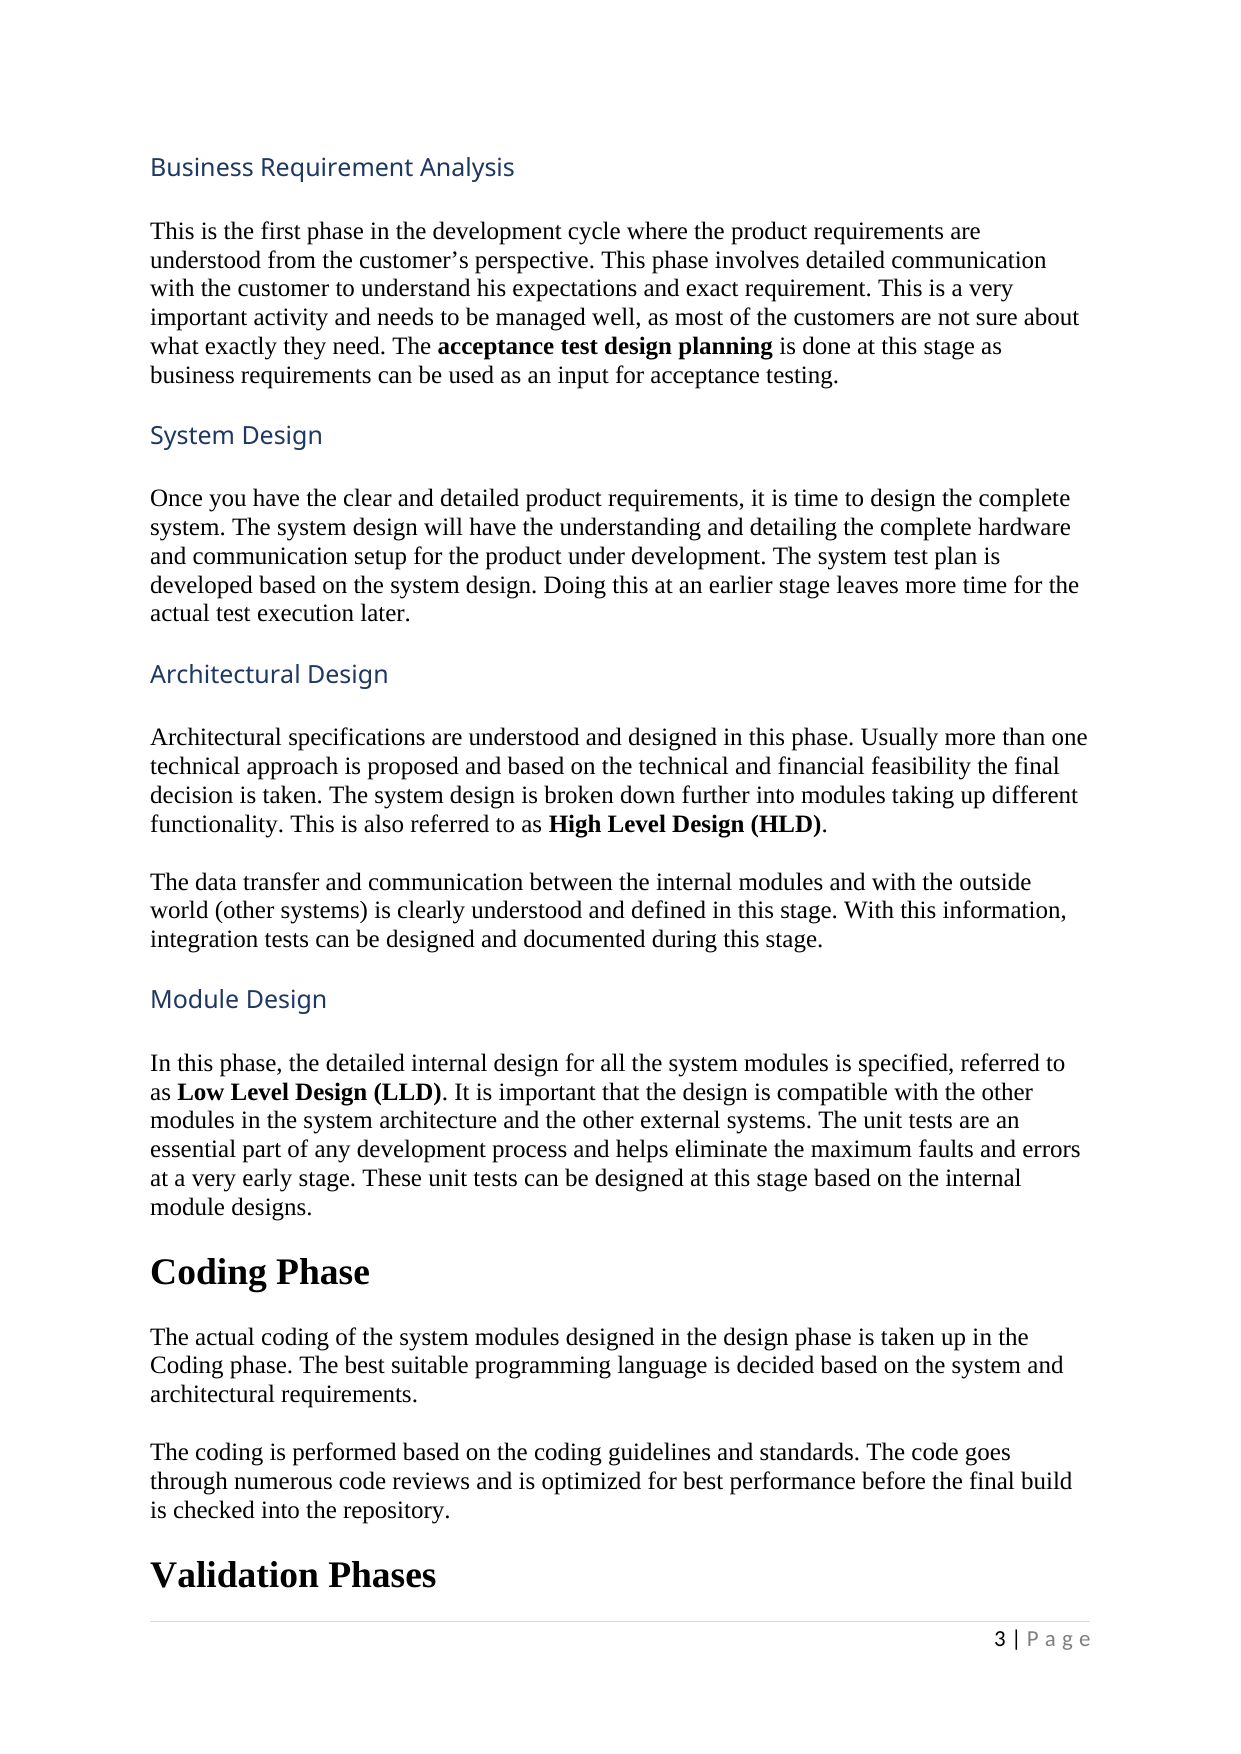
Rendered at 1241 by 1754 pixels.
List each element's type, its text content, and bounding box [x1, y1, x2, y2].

subtitle Architectural Design [150, 656, 1090, 691]
text In this phase, the detailed internal design for all the system modules is specified, referred to as Low Level Design (LLD). It is important that the design is compatible with the other modules in the system architecture and the other external systems. The unit tests are an essential part of any development process and helps eliminate the maximum faults and errors at a very early stage. These unit tests can be designed at this stage based on the internal module designs. [150, 1048, 1090, 1220]
text Once you have the clear and detailed product requirements, it is time to design the complete system. The system design will have the understanding and detailing the complete hardware and communication setup for the product under development. The system test plan is developed based on the system design. Doing this at an earlier stage leaves more time for the actual test execution later. [150, 483, 1090, 627]
subtitle Business Requirement Analysis [150, 150, 1090, 184]
text This is the first phase in the development cycle where the product requirements are understood from the customer’s perspective. This phase involves detailed communication with the customer to understand his expectations and exact requirement. This is a very important activity and needs to be managed well, as most of the customers are not sure about what exactly they need. The acceptance test design planning is done at this stage as business requirements can be used as an input for acceptance testing. [150, 216, 1090, 388]
subtitle Validation Phases [150, 1553, 1090, 1596]
text Architectural specifications are understood and designed in this phase. Usually more than one technical approach is proposed and based on the technical and financial feasibility the final decision is taken. The system design is broken down further into modules taking up different functionality. This is also referred to as High Level Design (HLD). [150, 722, 1090, 837]
text The actual coding of the system modules designed in the design phase is taken up in the Coding phase. The best suitable programming language is decided based on the system and architectural requirements. [150, 1322, 1090, 1408]
text The data transfer and communication between the internal modules and with the outside world (other systems) is clearly understood and defined in this stage. With this information, integration tests can be designed and documented during this stage. [150, 867, 1090, 953]
subtitle Coding Phase [150, 1249, 1090, 1293]
subtitle Module Design [150, 982, 1090, 1016]
subtitle System Design [150, 418, 1090, 452]
text The coding is performed based on the coding guidelines and standards. The code goes through numerous code reviews and is optimized for best performance before the final build is checked into the repository. [150, 1437, 1090, 1523]
